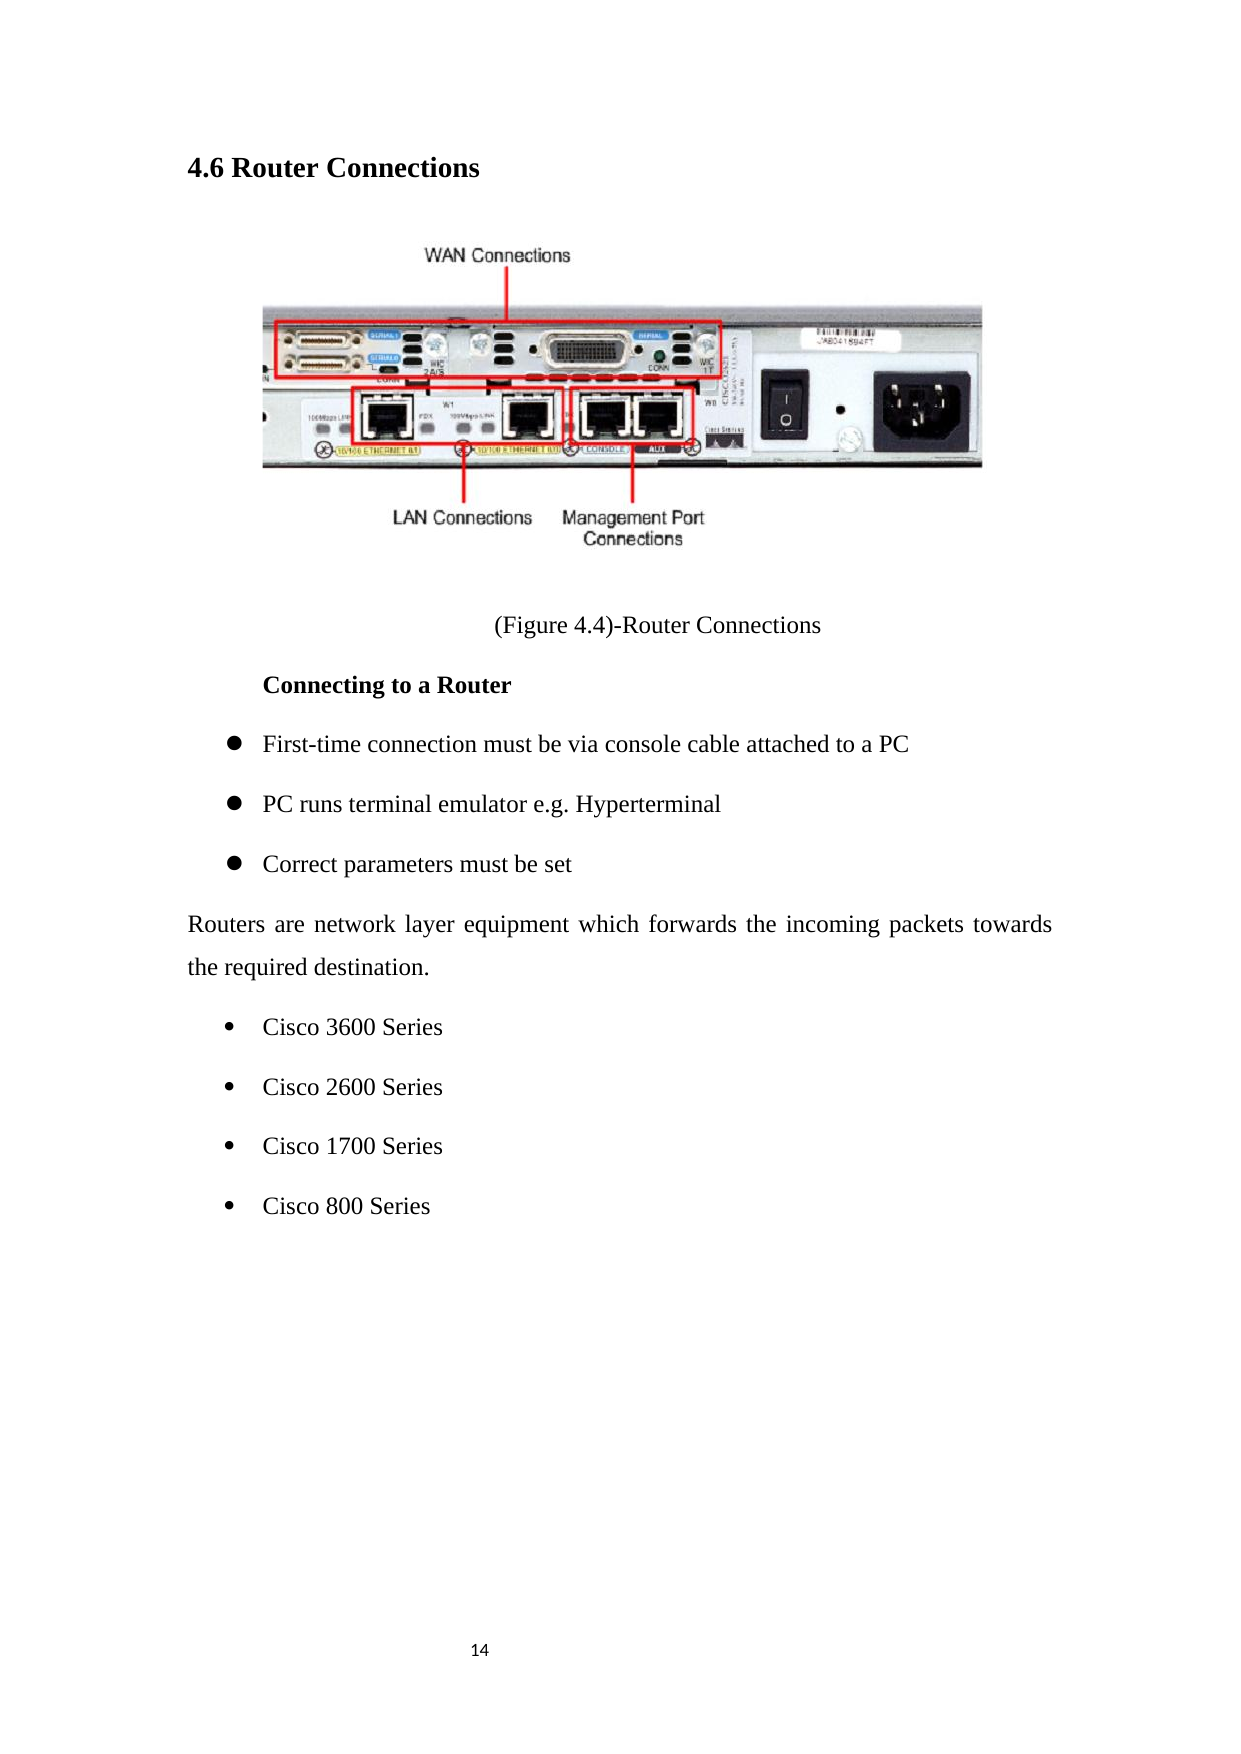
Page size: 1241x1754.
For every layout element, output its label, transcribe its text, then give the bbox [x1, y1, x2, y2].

text Routers are network layer equipment which forwards the incoming packets towards the required destination. [187, 909, 1053, 981]
list PC runs terminal emulator e.g. Hyperterminal [225, 789, 1053, 818]
text Connecting to a Router [262, 670, 1053, 698]
list Cisco 2600 Series [225, 1072, 1053, 1100]
list Cisco 800 Series [225, 1191, 1053, 1220]
text 4.6 Router Connections [187, 150, 1053, 183]
list First-time connection must be via console cable attached to a PC [225, 729, 1053, 758]
list Cisco 3600 Series [225, 1012, 1053, 1041]
list Cisco 1700 Series [225, 1131, 1053, 1160]
list Correct parameters must be set [225, 849, 1053, 878]
text (Figure 4.4)-Router Connections [262, 610, 1053, 639]
picture [262, 217, 988, 581]
